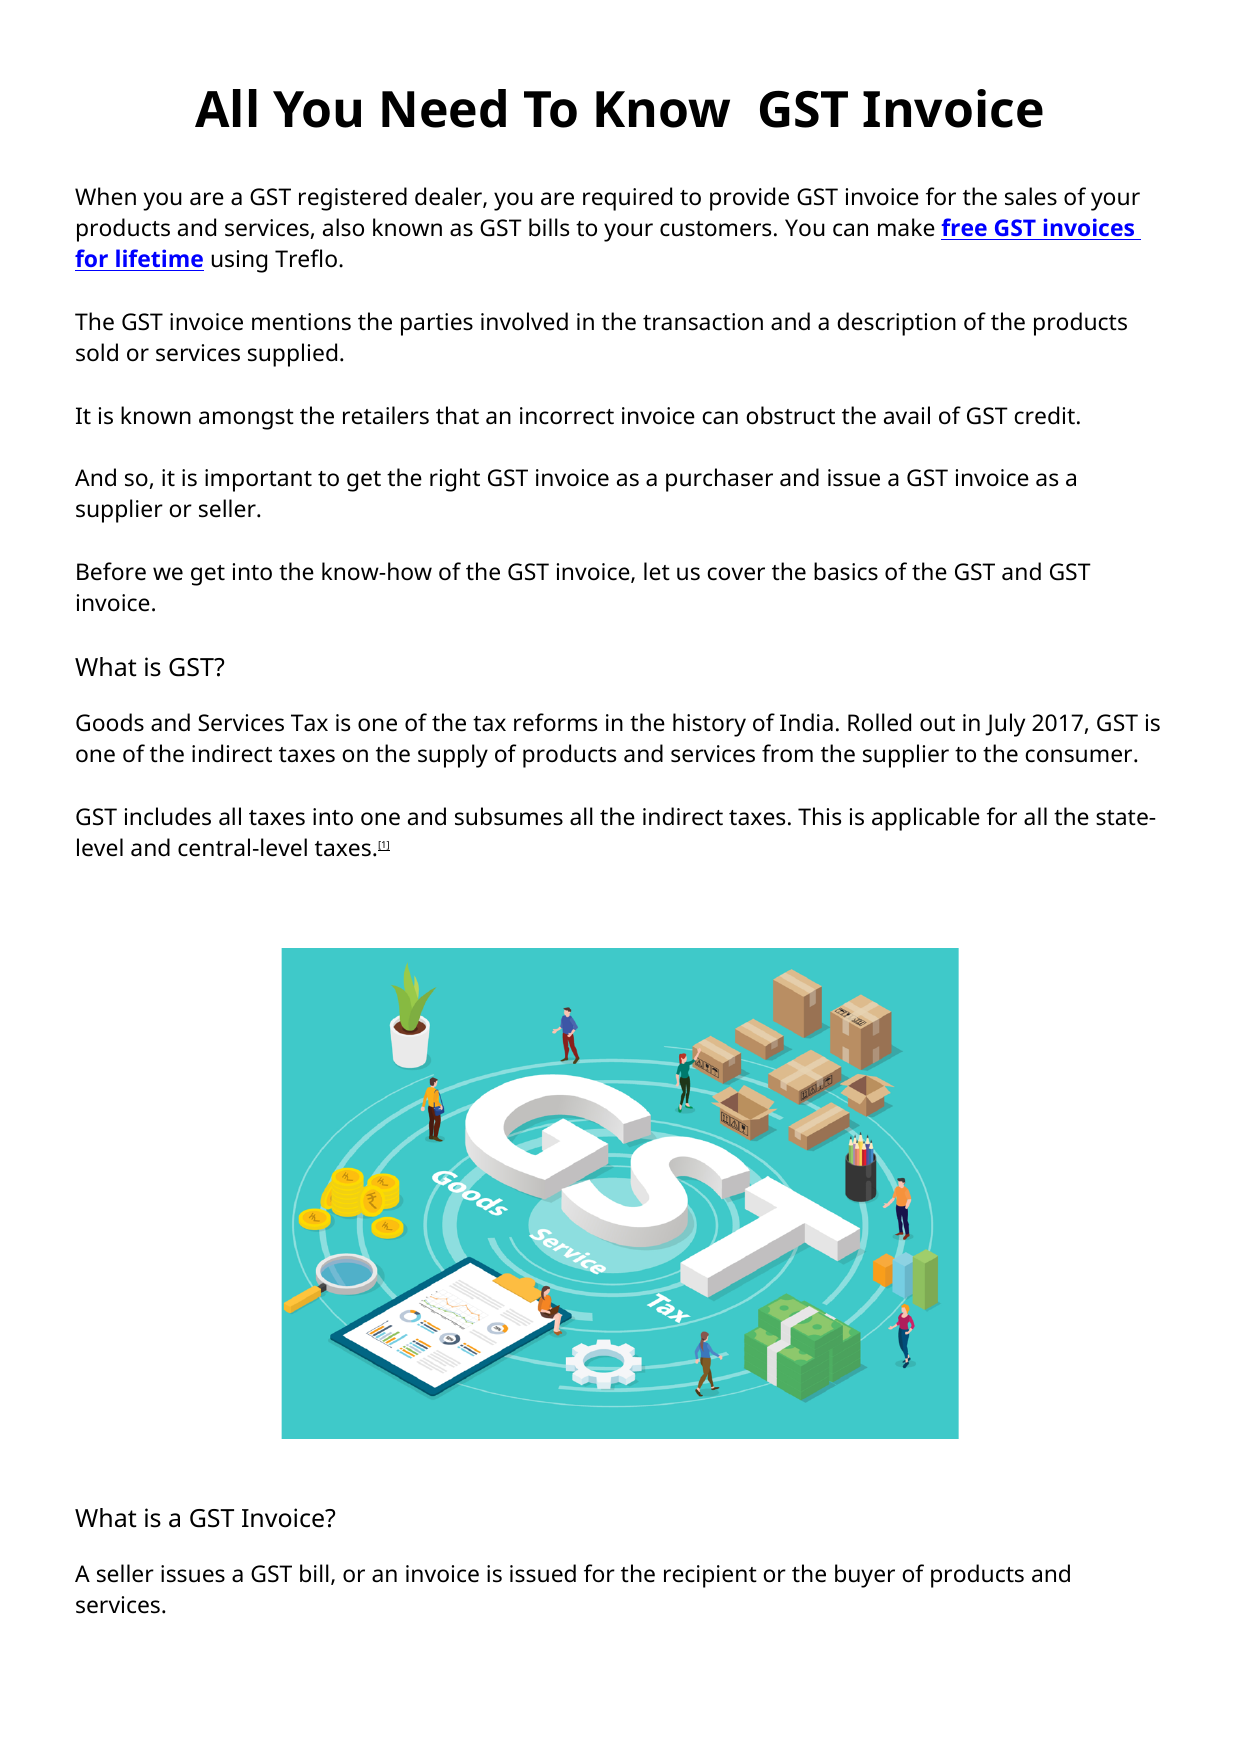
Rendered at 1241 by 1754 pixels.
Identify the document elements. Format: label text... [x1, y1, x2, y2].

picture [281, 948, 959, 1439]
text When you are a GST registered dealer, you are required to provide GST invoice for the sales of your products and services, also known as GST bills to your customers. You can make free GST invoices for lifetime using Treflo. [75, 181, 1165, 275]
text Before we get into the know-how of the GST invoice, let us cover the basics of the GST and GST invoice. [75, 556, 1165, 618]
subtitle What is GST? [75, 650, 1165, 684]
text And so, it is important to get the right GST invoice as a purchaser and issue a GST invoice as a supplier or seller. [75, 462, 1165, 525]
text A seller issues a GST bill, or an invoice is issued for the recipient or the buyer of products and services. [75, 1558, 1165, 1621]
text Goods and Services Tax is one of the tax reforms in the history of India. Rolled out in July 2017, GST is one of the indirect taxes on the supply of products and services from the supplier to the consumer. [75, 707, 1165, 770]
subtitle What is a GST Invoice? [75, 1501, 1165, 1535]
text The GST invoice mentions the parties involved in the transaction and a description of the products sold or services supplied. [75, 306, 1165, 368]
text It is known amongst the retailers that an incorrect invoice can obstruct the avail of GST credit. [75, 400, 1165, 431]
text GST includes all taxes into one and subsumes all the indirect taxes. This is applicable for all the state-level and central-level taxes.[1] [75, 801, 1165, 863]
